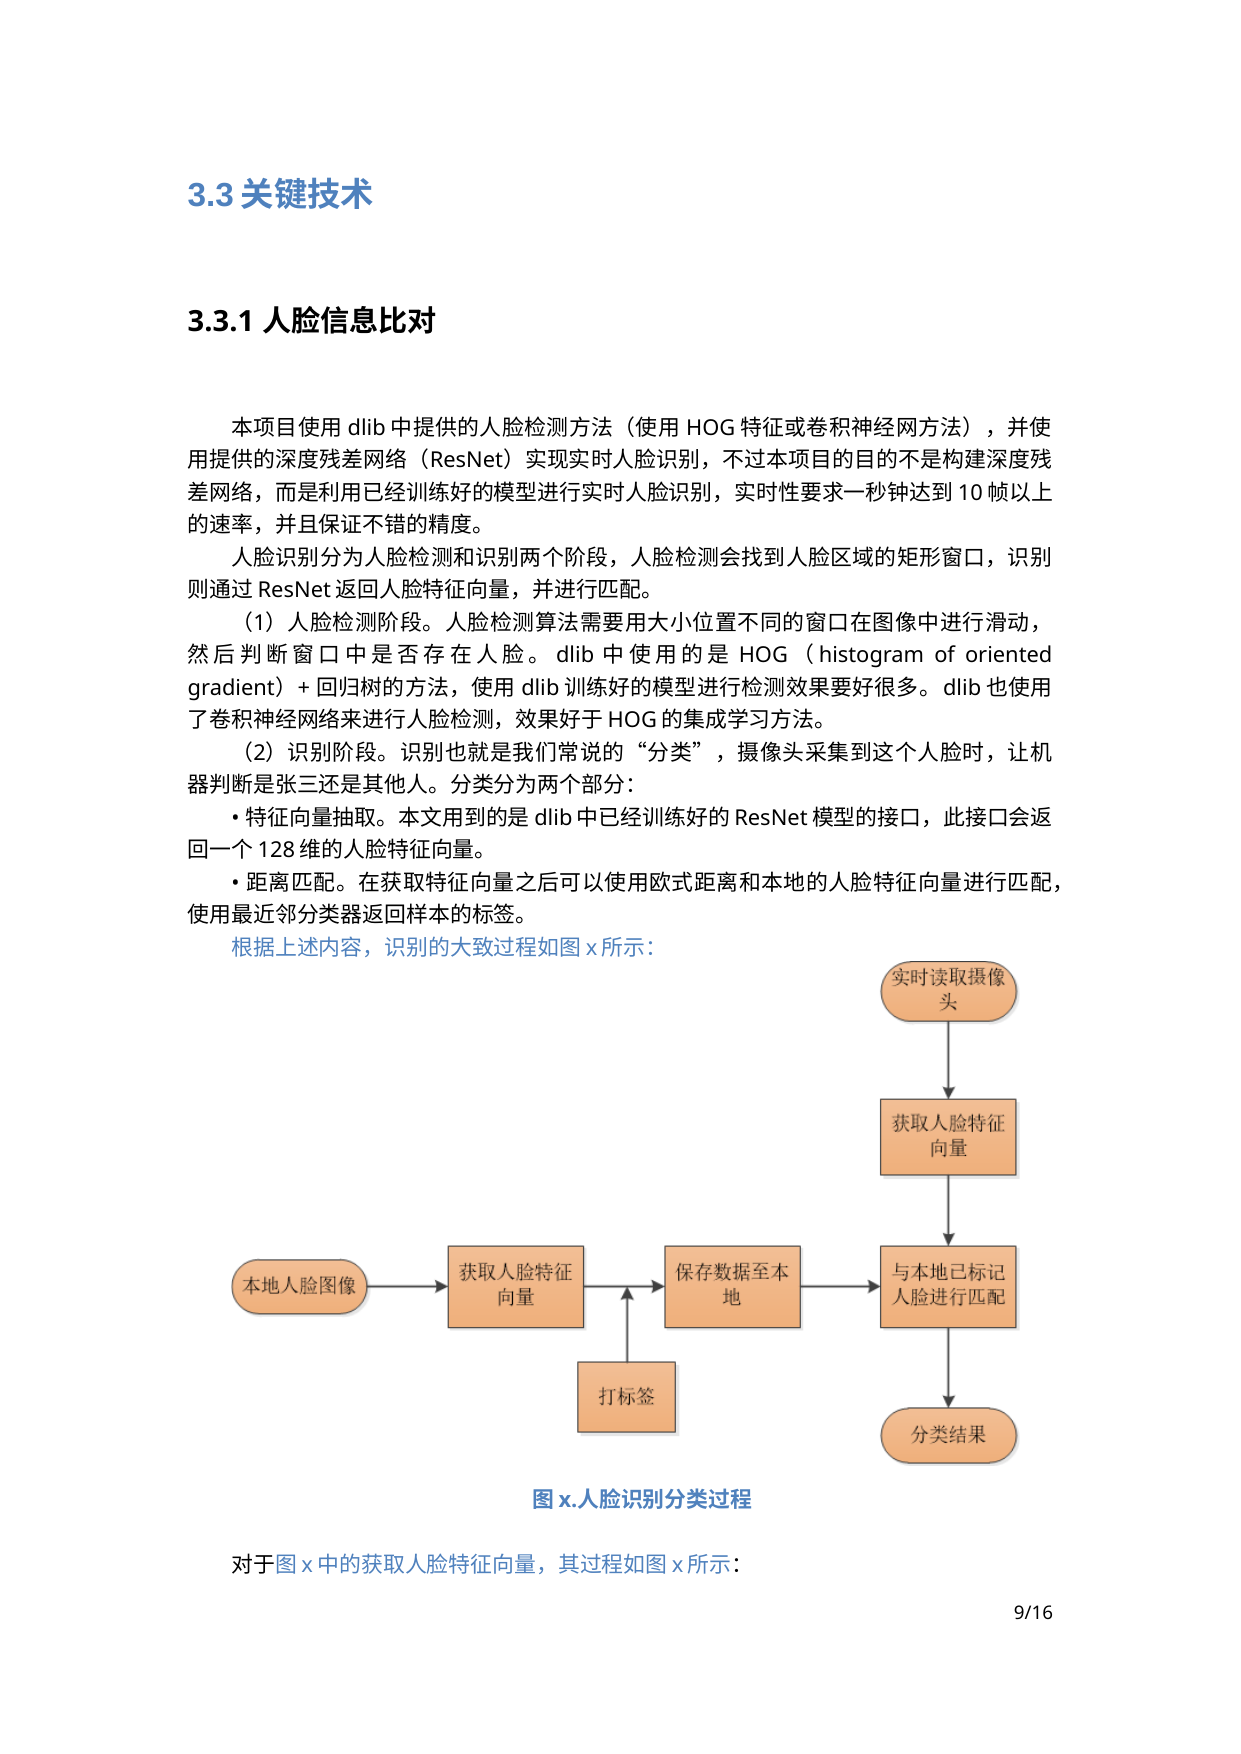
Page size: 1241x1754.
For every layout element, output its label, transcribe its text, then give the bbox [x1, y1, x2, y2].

list 人脸检测阶段。人脸检测算法需要用大小位置不同的窗口在图像中进行滑动，然后判断窗口中是否存在人脸。dlib中使用的是HOG（histogram of oriented gradient）+ 回归树的方法，使用dlib训练好的模型进行检测效果要好很多。dlib也使用了卷积神经网络来进行人脸检测，效果好于HOG的集成学习方法。 [187, 604, 1053, 734]
list • 特征向量抽取。本文用到的是dlib中已经训练好的ResNet模型的接口，此接口会返回一个128维的人脸特征向量。 [187, 799, 1053, 864]
list 对于图x中的获取人脸特征向量，其过程如图x所示： [187, 1547, 1053, 1579]
subtitle 3.3.1 人脸信息比对 [187, 287, 1053, 352]
list • 距离匹配。在获取特征向量之后可以使用欧式距离和本地的人脸特征向量进行匹配，使用最近邻分类器返回样本的标签。 [187, 864, 1053, 929]
list 图x.人脸识别分类过程 [187, 1482, 1053, 1514]
picture [231, 961, 1020, 1466]
subtitle 3.3关键技术 [187, 160, 1053, 225]
list 根据上述内容，识别的大致过程如图x所示： [187, 929, 1053, 962]
text 本项目使用dlib中提供的人脸检测方法（使用HOG特征或卷积神经网方法），并使用提供的深度残差网络（ResNet）实现实时人脸识别，不过本项目的目的不是构建深度残差网络，而是利用已经训练好的模型进行实时人脸识别，实时性要求一秒钟达到10帧以上的速率，并且保证不错的精度。 [187, 409, 1053, 539]
text 人脸识别分为人脸检测和识别两个阶段，人脸检测会找到人脸区域的矩形窗口，识别则通过ResNet返回人脸特征向量，并进行匹配。 [187, 539, 1053, 604]
list 识别阶段。识别也就是我们常说的“分类”，摄像头采集到这个人脸时，让机器判断是张三还是其他人。分类分为两个部分： [187, 734, 1053, 799]
